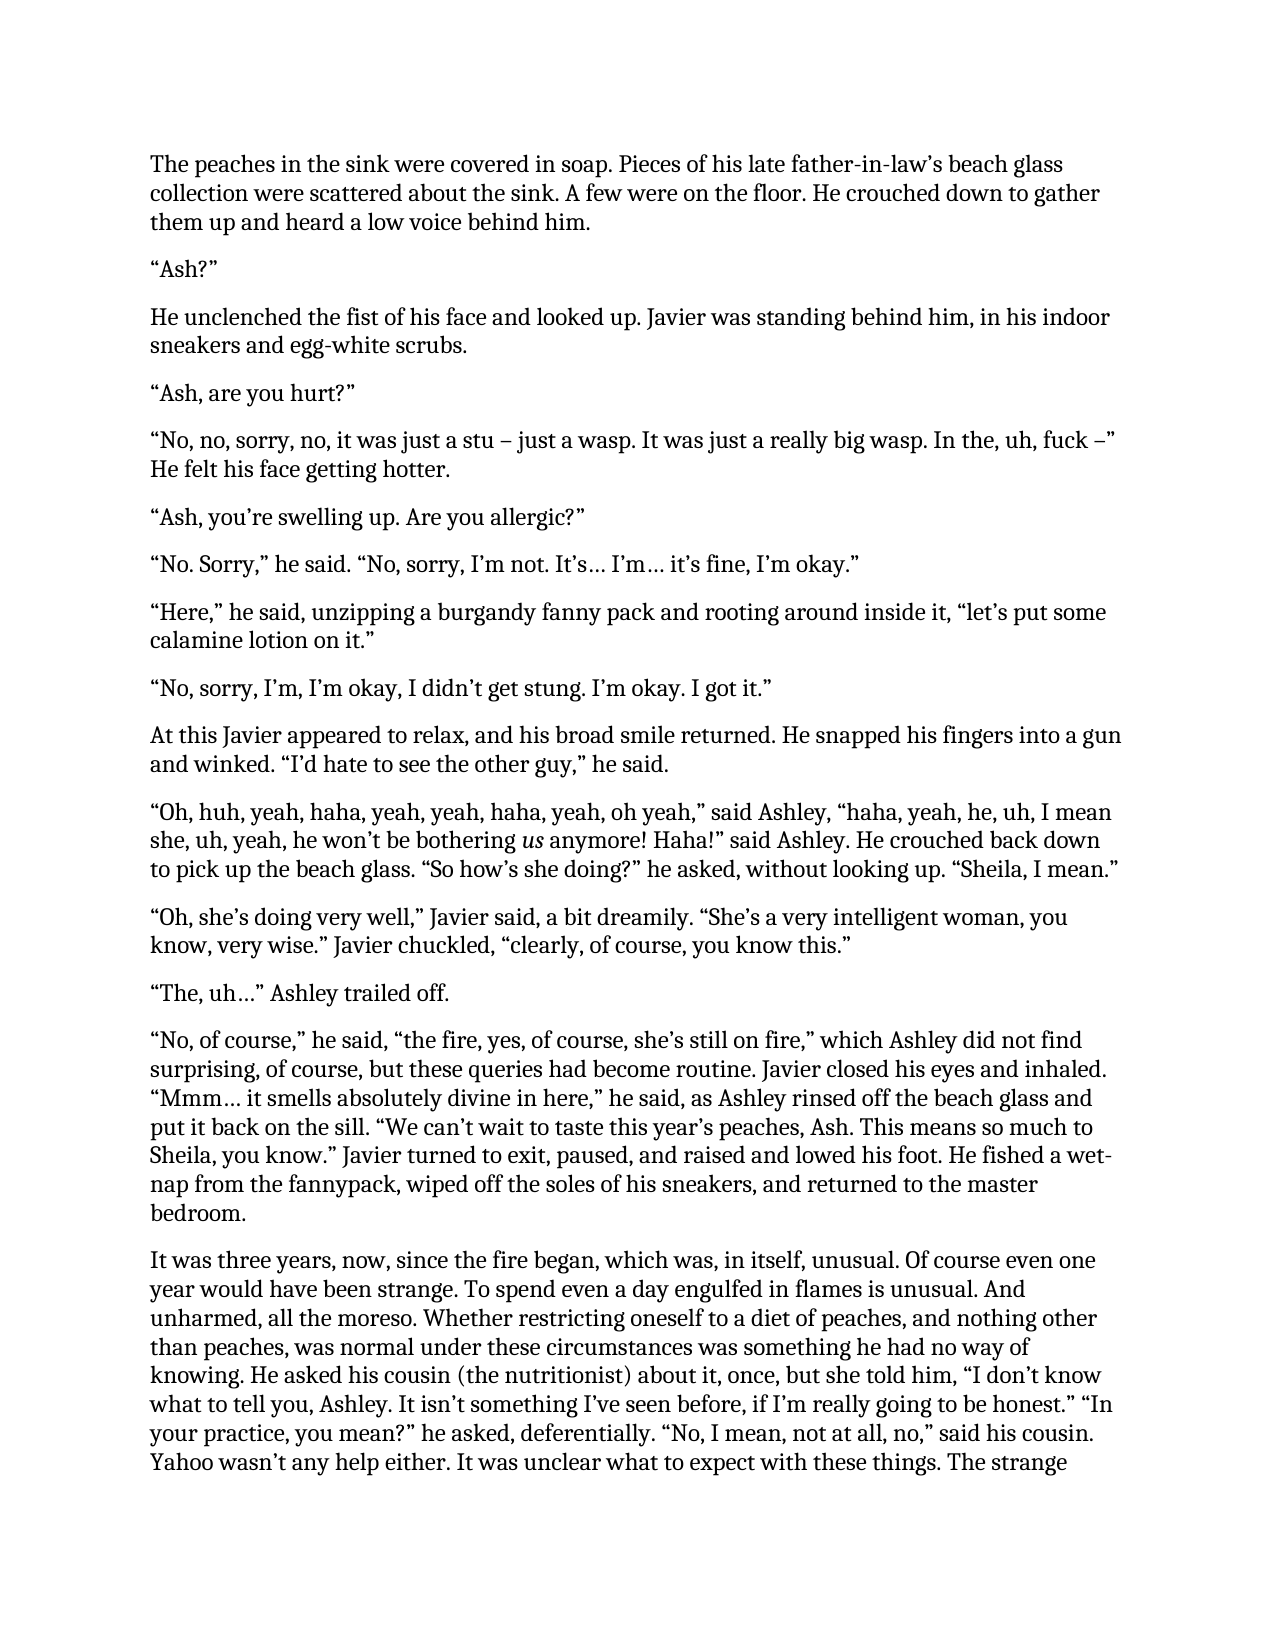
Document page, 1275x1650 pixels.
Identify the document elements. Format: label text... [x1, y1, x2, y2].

text “No, no, sorry, no, it was just a stu – just a wasp. It was just a really big wasp. In the, uh, fuck –” He felt his face getting hotter. [150, 426, 1125, 484]
text “No, sorry, I’m, I’m okay, I didn’t get stung. I’m okay. I got it.” [150, 674, 1125, 702]
text “Ash?” [150, 255, 1125, 284]
text “Ash, are you hurt?” [150, 379, 1125, 407]
text The peaches in the sink were covered in soap. Pieces of his late father-in-law’s beach glass collection were scattered about the sink. A few were on the floor. He crouched down to gather them up and heard a low voice behind him. [150, 150, 1125, 236]
text “Oh, huh, yeah, haha, yeah, yeah, haha, yeah, oh yeah,” said Ashley, “haha, yeah, he, uh, I mean she, uh, yeah, he won’t be bothering us anymore! Haha!” said Ashley. He crouched back down to pick up the beach glass. “So how’s she doing?” he asked, without looking up. “Sheila, I mean.” [150, 797, 1125, 884]
text “The, uh…” Ashley trailed off. [150, 979, 1125, 1007]
text “Ash, you’re swelling up. Are you allergic?” [150, 502, 1125, 531]
text “No. Sorry,” he said. “No, sorry, I’m not. It’s… I’m… it’s fine, I’m okay.” [150, 550, 1125, 579]
text He unclenched the fist of his face and looked up. Javier was standing behind him, in his indoor sneakers and egg-white scrubs. [150, 302, 1125, 360]
text “Here,” he said, unzipping a burgandy fanny pack and rooting around inside it, “let’s put some calamine lotion on it.” [150, 597, 1125, 655]
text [150, 1246, 1125, 1476]
text At this Javier appeared to relax, and his broad smile returned. He snapped his fingers into a gun and winked. “I’d hate to see the other guy,” he said. [150, 721, 1125, 779]
text “Oh, she’s doing very well,” Javier said, a bit dreamily. “She’s a very intelligent woman, you know, very wise.” Javier chuckled, “clearly, of course, you know this.” [150, 902, 1125, 960]
text “No, of course,” he said, “the fire, yes, of course, she’s still on fire,” which Ashley did not find surprising, of course, but these queries had become routine. Javier closed his eyes and inhaled. “Mmm… it smells absolutely divine in here,” he said, as Ashley rinsed off the beach glass and put it back on the sill. “We can’t wait to taste this year’s peaches, Ash. This means so much to Sheila, you know.” Javier turned to exit, paused, and raised and lowed his foot. He fished a wet-nap from the fannypack, wiped off the soles of his sneakers, and returned to the master bedroom. [150, 1026, 1125, 1227]
